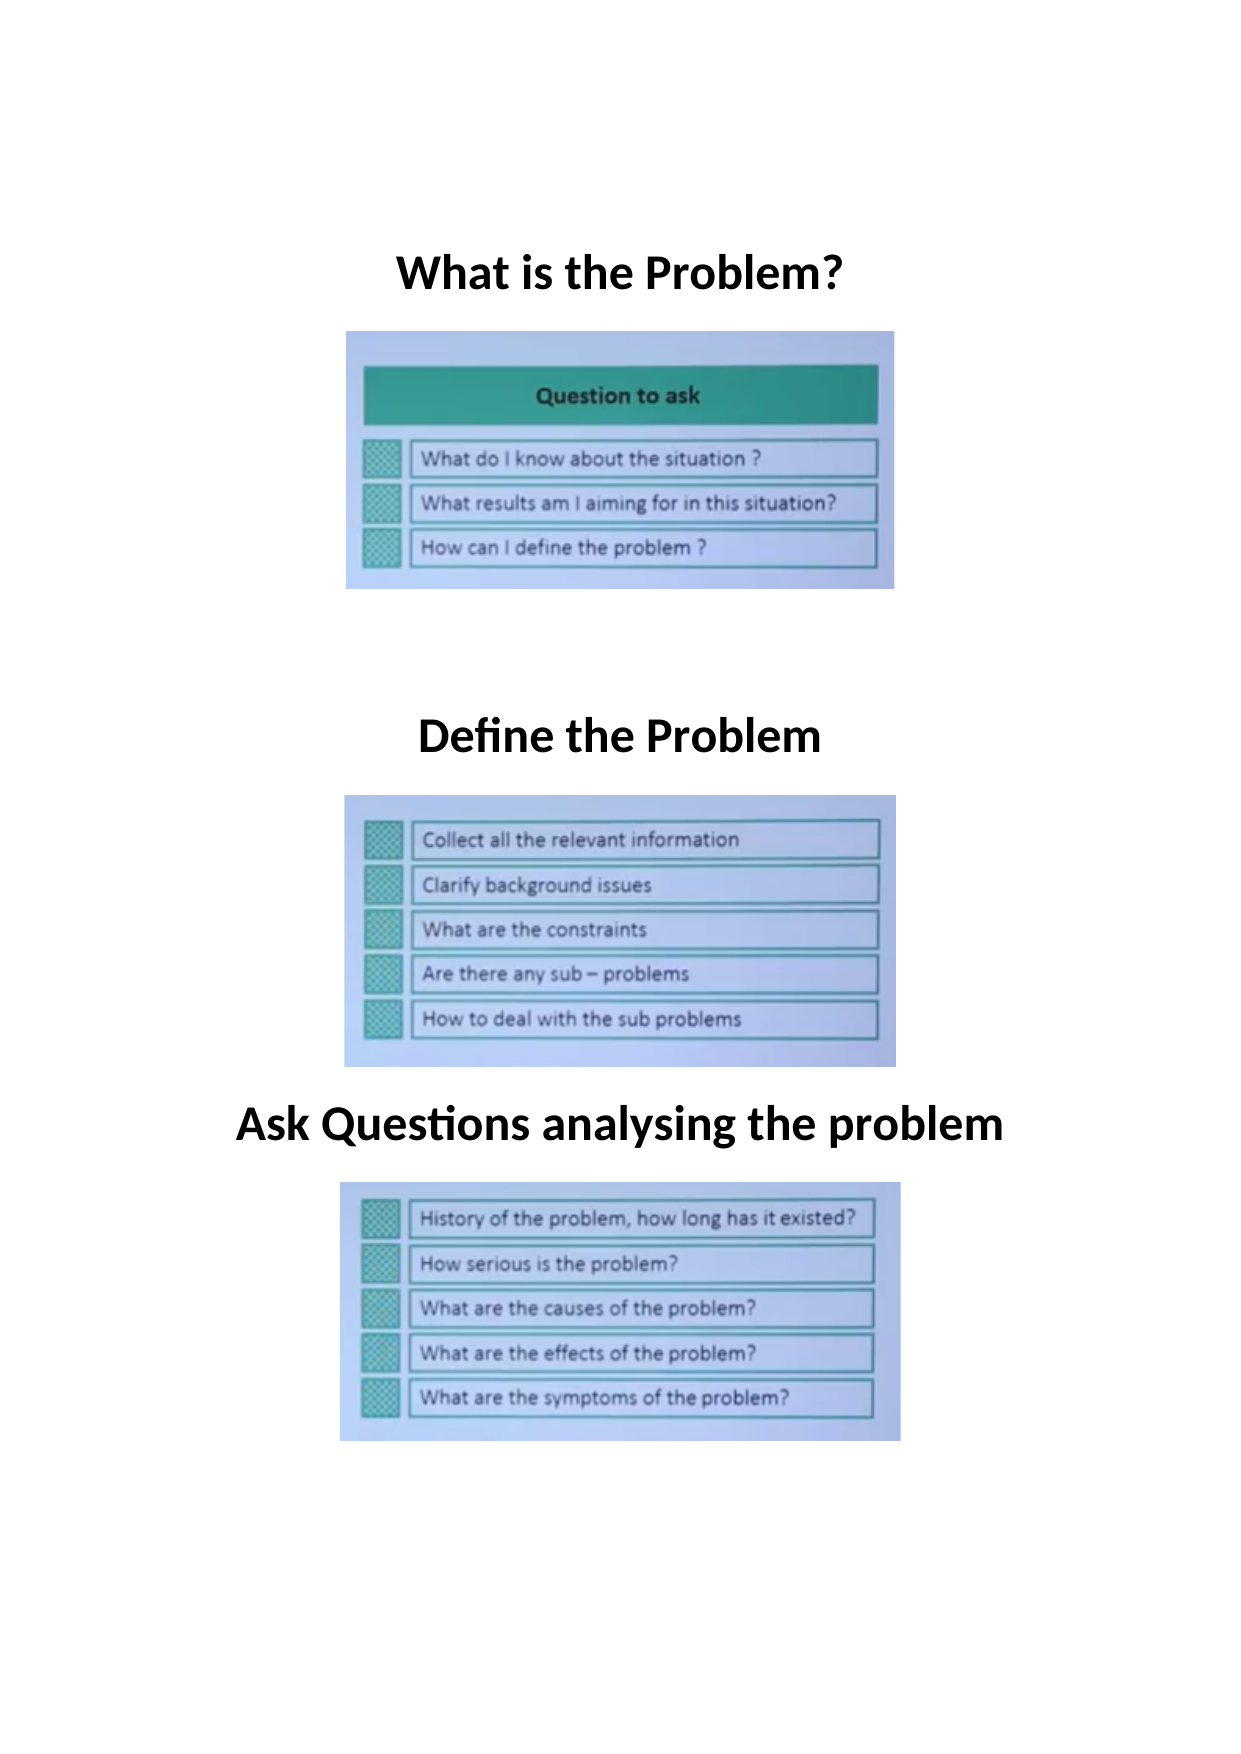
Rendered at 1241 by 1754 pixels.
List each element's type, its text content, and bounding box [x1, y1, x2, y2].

text What is the Problem? [150, 241, 1090, 302]
text Ask Questions analysing the problem [150, 1092, 1090, 1153]
picture [344, 795, 896, 1067]
picture [346, 331, 895, 589]
text Define the Problem [150, 704, 1090, 765]
picture [339, 1182, 901, 1441]
